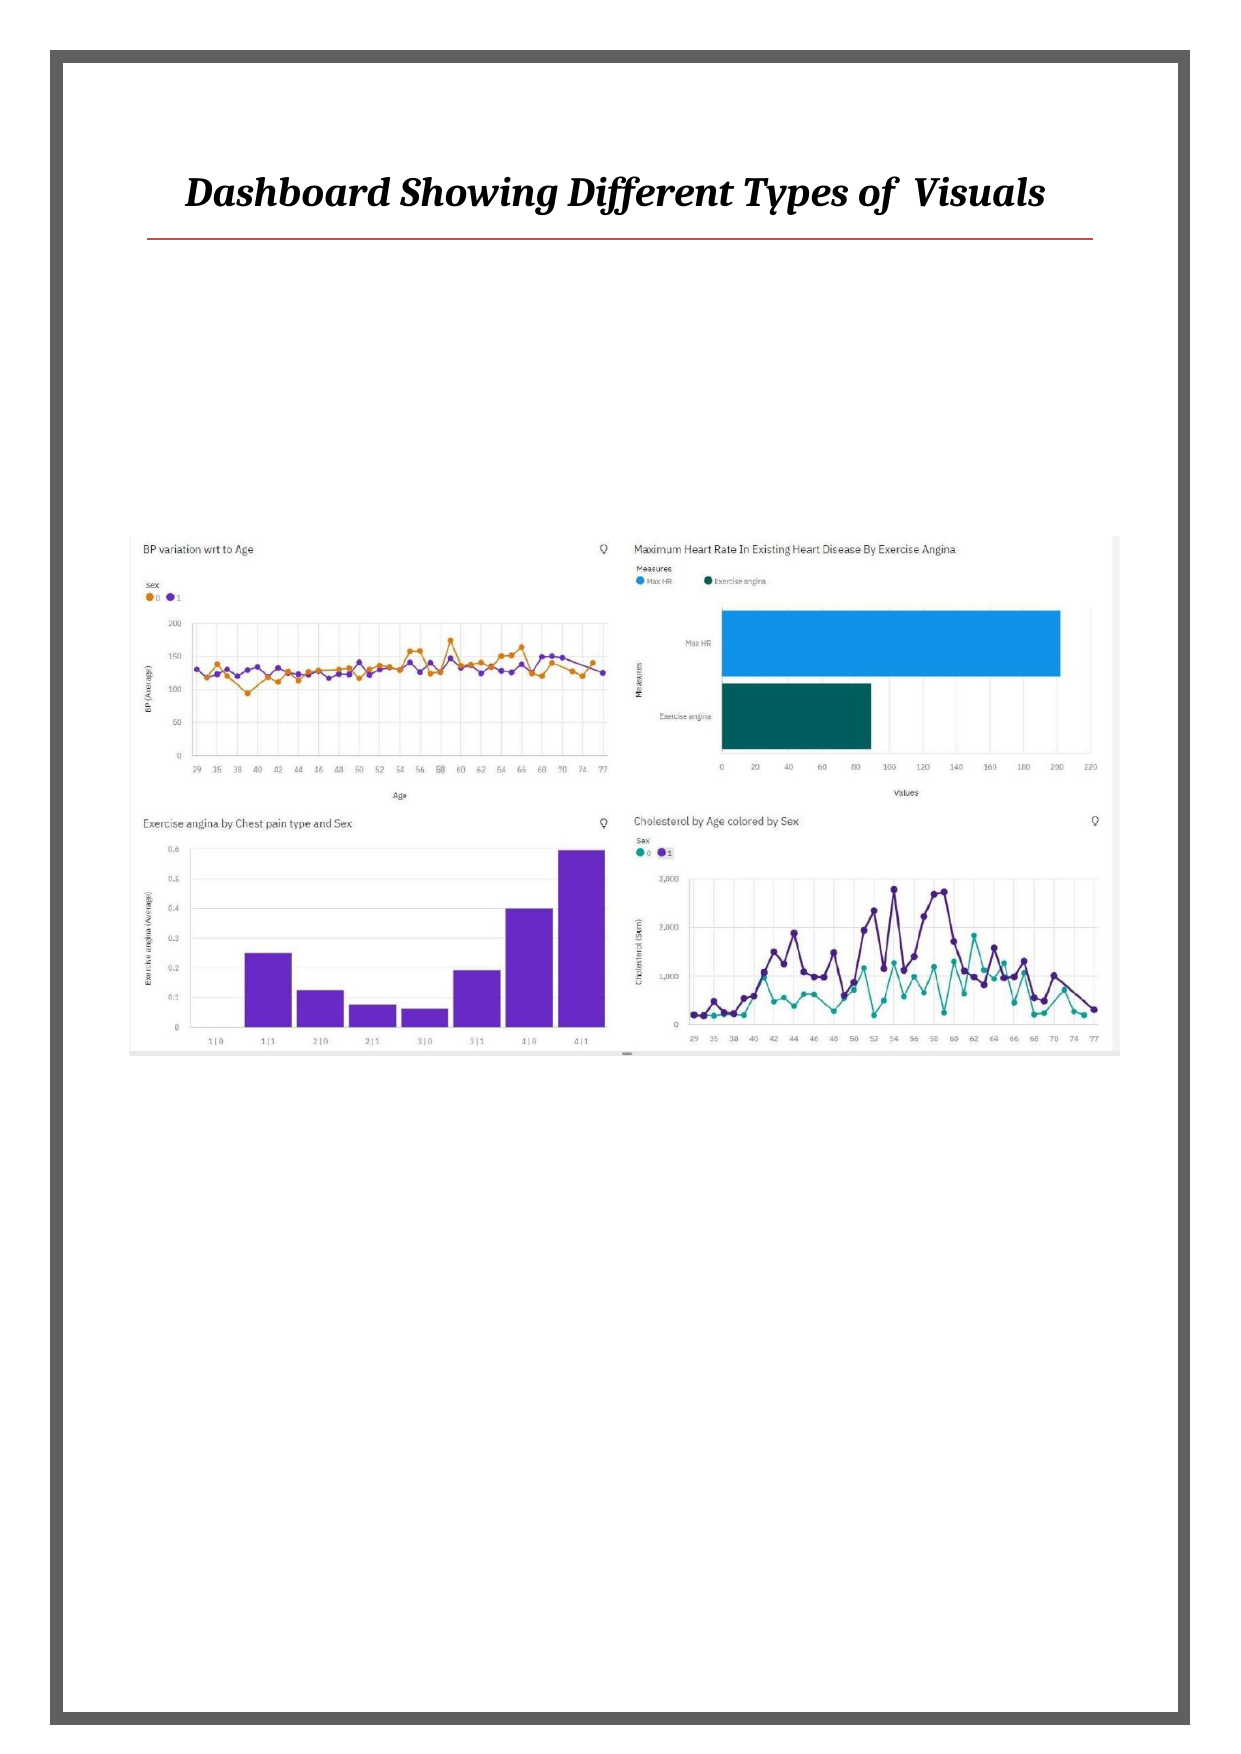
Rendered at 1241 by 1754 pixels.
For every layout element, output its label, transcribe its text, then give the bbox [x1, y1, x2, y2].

picture [129, 536, 1120, 1056]
text Dashboard Showing Different Types of Visuals [185, 169, 1134, 217]
